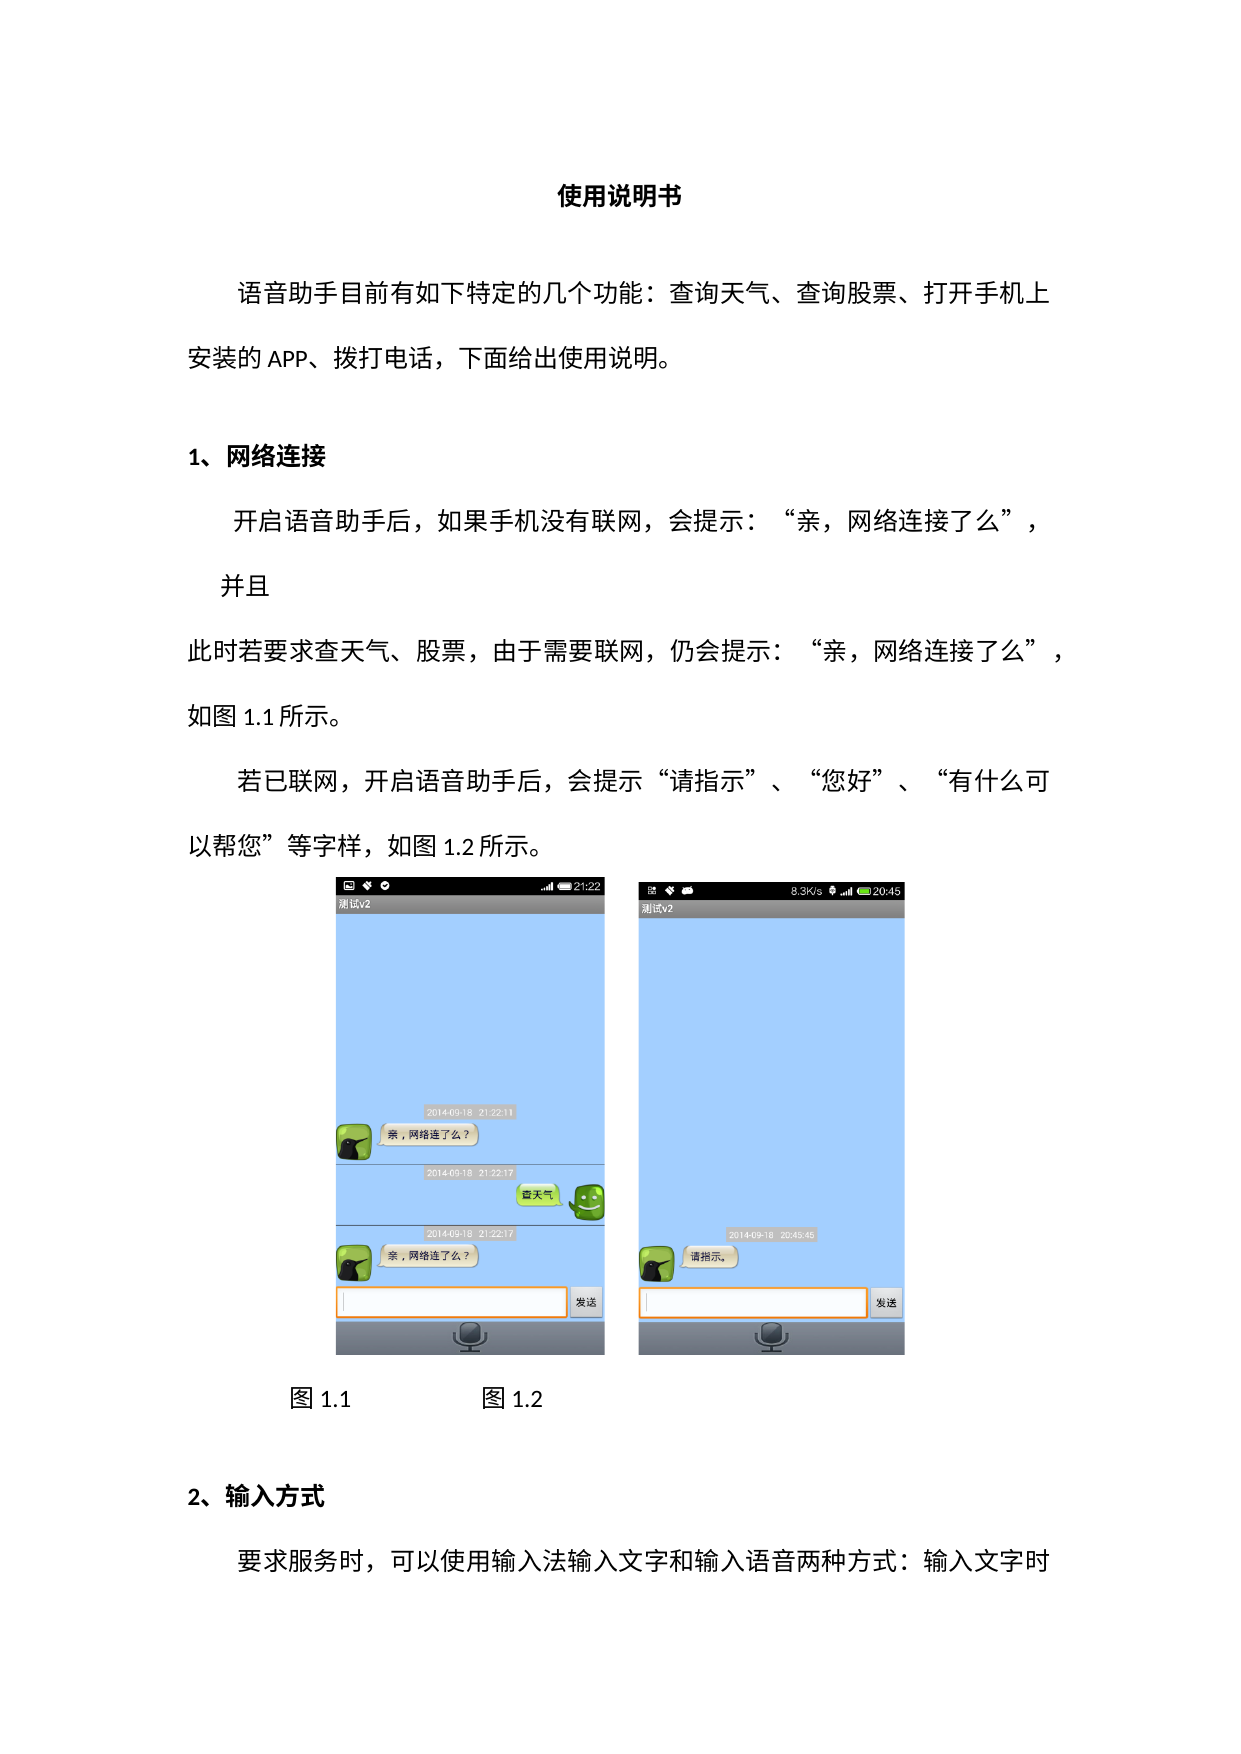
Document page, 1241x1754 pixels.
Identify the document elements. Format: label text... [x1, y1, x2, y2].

text 若已联网，开启语音助手后，会提示“请指示”、“您好”、“有什么可以帮您”等字样，如图1.2所示。 [187, 747, 1053, 877]
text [187, 1527, 1053, 1592]
text 图1.1 图1.2 [187, 1364, 1053, 1429]
text 此时若要求查天气、股票，由于需要联网，仍会提示：“亲，网络连接了么”，如图1.1所示。 [187, 617, 1053, 747]
text 开启语音助手后，如果手机没有联网，会提示：“亲，网络连接了么”，并且 [220, 487, 1053, 617]
text 2、输入方式 [187, 1462, 1053, 1527]
picture [638, 882, 905, 1355]
list 网络连接 [187, 422, 1053, 487]
text 语音助手目前有如下特定的几个功能：查询天气、查询股票、打开手机上安装的APP、拨打电话，下面给出使用说明。 [187, 259, 1053, 389]
text 使用说明书 [187, 162, 1053, 227]
picture [335, 877, 605, 1355]
